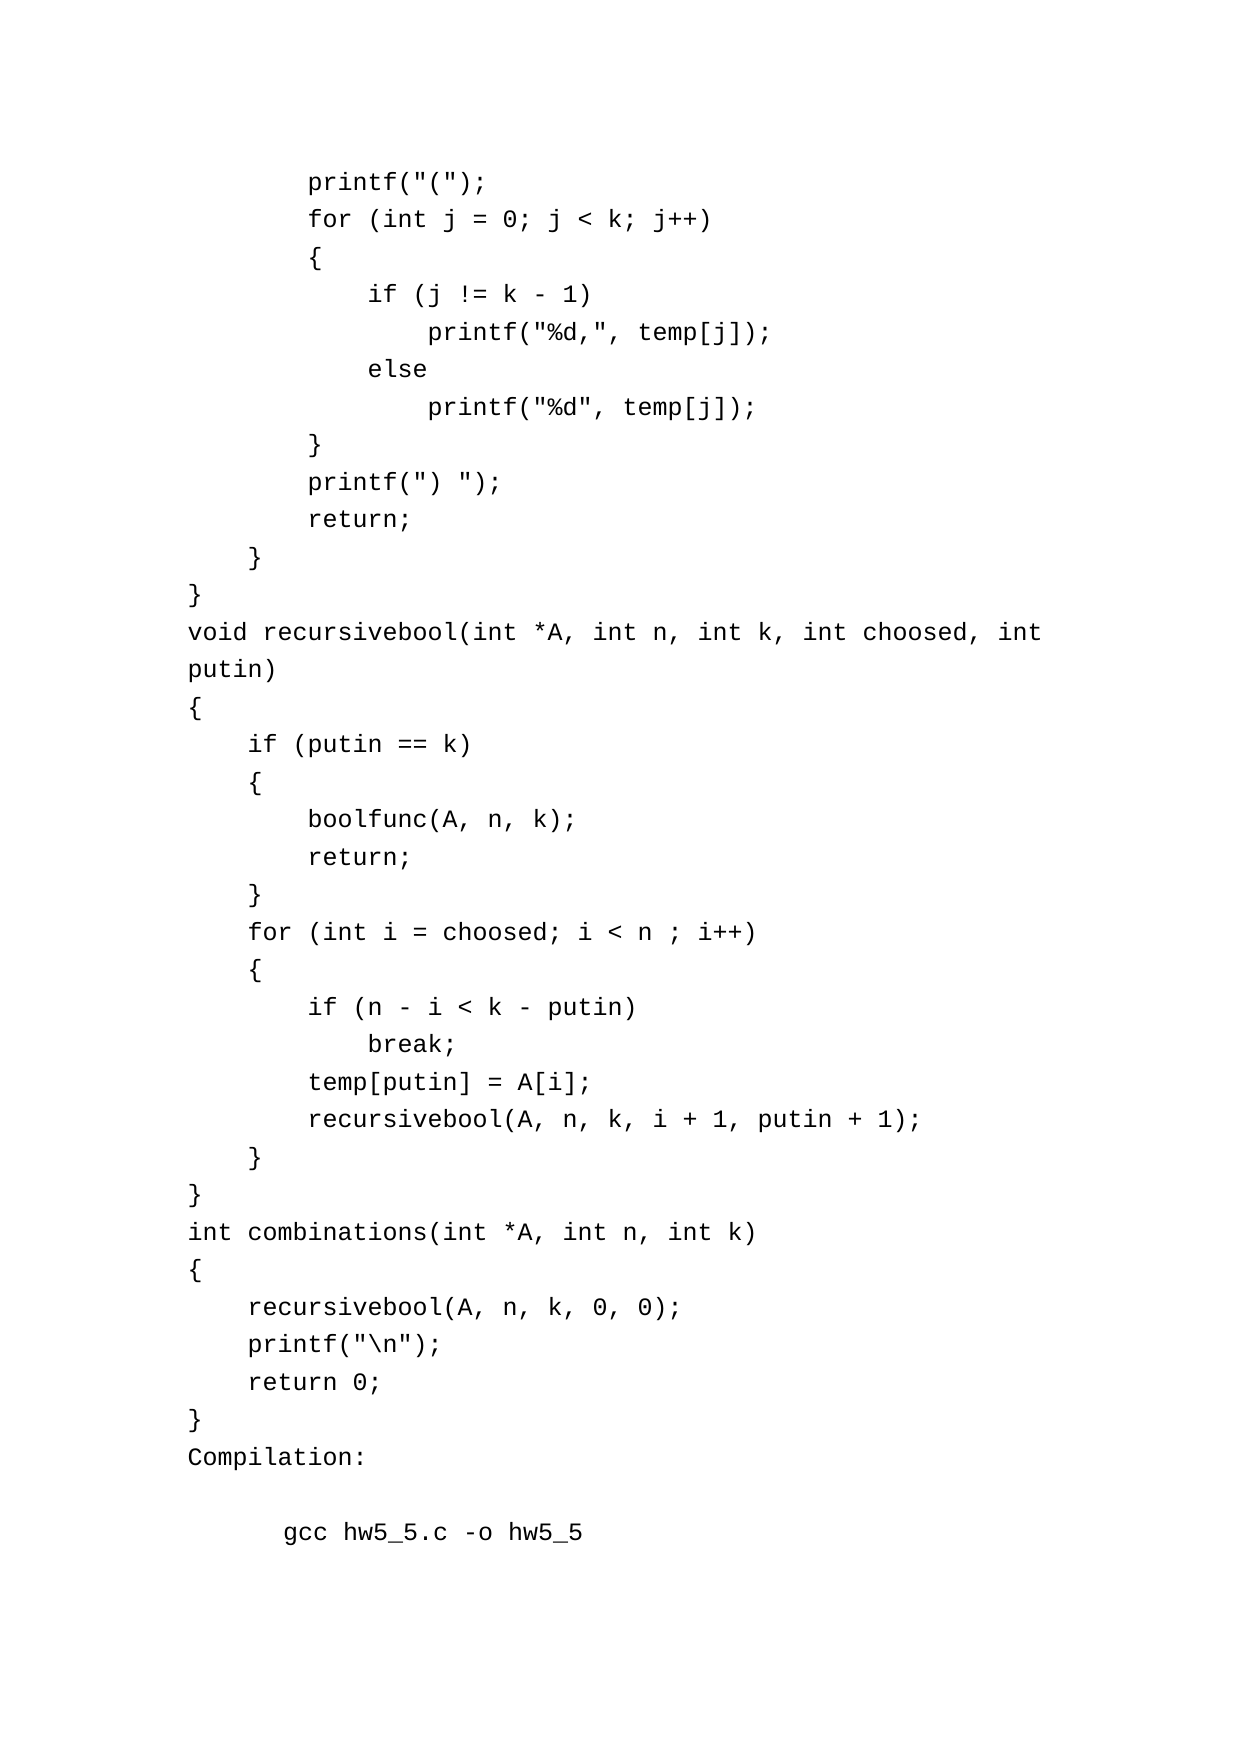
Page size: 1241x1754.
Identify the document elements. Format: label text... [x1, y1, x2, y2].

text recursivebool(A, n, k, 0, 0); [187, 1289, 1053, 1327]
text for (int i = choosed; i < n ; i++) [187, 914, 1053, 952]
text void recursivebool(int *A, int n, int k, int choosed, int putin) [187, 614, 1053, 689]
text return; [187, 839, 1053, 877]
text printf("("); [187, 164, 1053, 202]
text printf("\n"); [187, 1327, 1053, 1364]
text printf("%d", temp[j]); [187, 389, 1053, 427]
text return 0; [187, 1364, 1053, 1402]
text Compilation: [187, 1439, 1053, 1477]
text return; [187, 502, 1053, 539]
text } [187, 877, 1053, 914]
text gcc hw5_5.c -o hw5_5 [187, 1514, 1053, 1552]
text } [187, 1177, 1053, 1214]
text if (n - i < k - putin) [187, 989, 1053, 1027]
text break; [187, 1027, 1053, 1064]
text int combinations(int *A, int n, int k) [187, 1214, 1053, 1252]
text { [187, 1252, 1053, 1289]
text { [187, 764, 1053, 802]
text temp[putin] = A[i]; [187, 1064, 1053, 1102]
text { [187, 689, 1053, 727]
text recursivebool(A, n, k, i + 1, putin + 1); [187, 1102, 1053, 1139]
text boolfunc(A, n, k); [187, 802, 1053, 839]
text printf("%d,", temp[j]); [187, 314, 1053, 352]
text } [187, 1139, 1053, 1177]
text } [187, 539, 1053, 577]
text { [187, 952, 1053, 989]
text { [187, 239, 1053, 277]
text if (putin == k) [187, 727, 1053, 764]
text if (j != k - 1) [187, 277, 1053, 314]
text } [187, 427, 1053, 464]
text printf(") "); [187, 464, 1053, 502]
text else [187, 352, 1053, 389]
text } [187, 577, 1053, 614]
text } [187, 1402, 1053, 1439]
text for (int j = 0; j < k; j++) [187, 202, 1053, 239]
